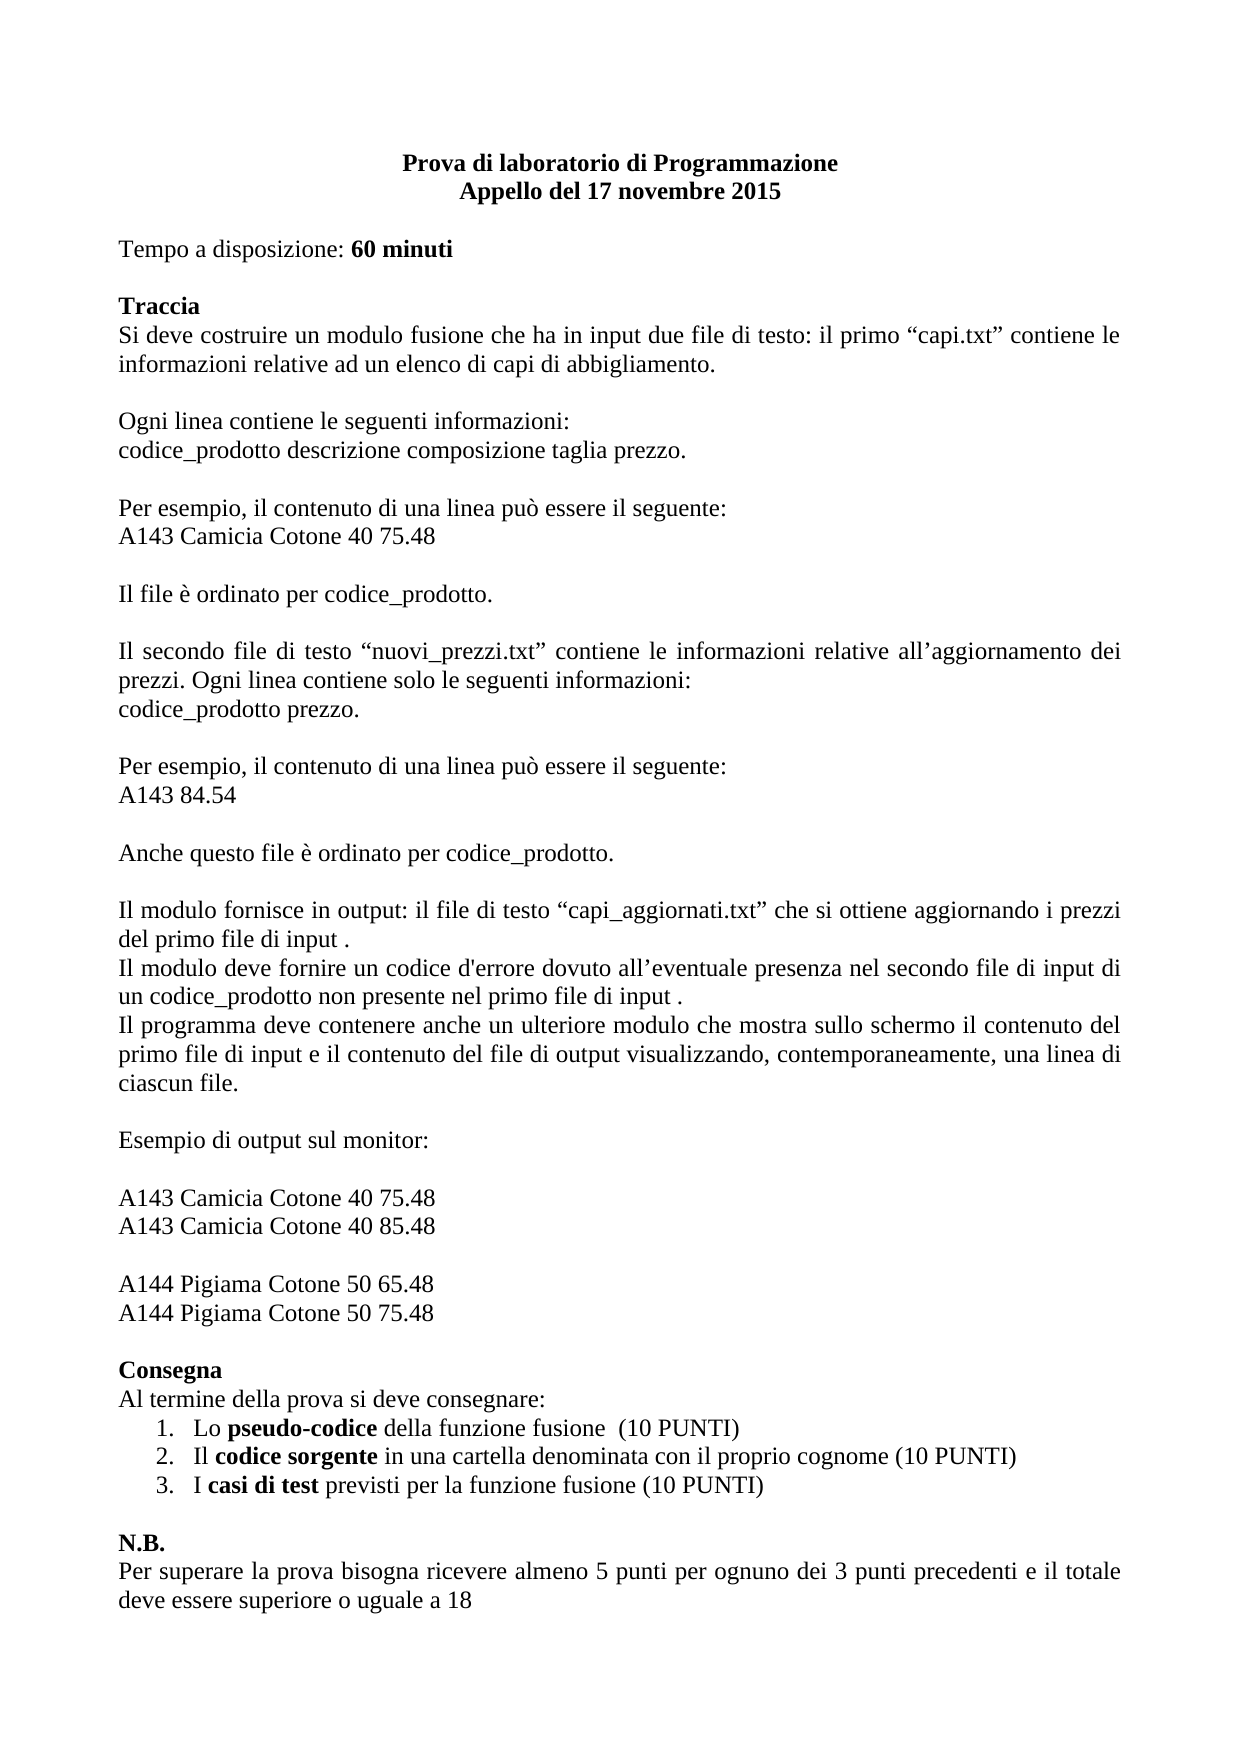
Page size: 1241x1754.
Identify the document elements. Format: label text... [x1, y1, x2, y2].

text A144 Pigiama Cotone 50 75.48 [118, 1298, 1122, 1326]
text Traccia [118, 291, 1122, 320]
text Il modulo fornisce in output: il file di testo “capi_aggiornati.txt” che si ottiene aggiornando i prezzi del primo file di input . [118, 895, 1122, 953]
text A144 Pigiama Cotone 50 65.48 [118, 1269, 1122, 1298]
text Per superare la prova bisogna ricevere almeno 5 punti per ognuno dei 3 punti precedenti e il totale deve essere superiore o uguale a 18 [118, 1556, 1122, 1614]
text Il secondo file di testo “nuovi_prezzi.txt” contiene le informazioni relative all’aggiornamento dei prezzi. Ogni linea contiene solo le seguenti informazioni: [118, 636, 1122, 694]
list Il codice sorgente in una cartella denominata con il proprio cognome (10 PUNTI) [156, 1441, 1122, 1470]
list Lo pseudo-codice della funzione fusione (10 PUNTI) [156, 1413, 1122, 1441]
text A143 Camicia Cotone 40 75.48 [118, 521, 1122, 550]
text Ogni linea contiene le seguenti informazioni: [118, 406, 1122, 435]
text codice_prodotto prezzo. [118, 694, 1122, 723]
text A143 Camicia Cotone 40 75.48 [118, 1183, 1122, 1211]
text Il modulo deve fornire un codice d'errore dovuto all’eventuale presenza nel secondo file di input di un codice_prodotto non presente nel primo file di input . [118, 953, 1122, 1010]
list I casi di test previsti per la funzione fusione (10 PUNTI) [156, 1470, 1122, 1499]
text Prova di laboratorio di Programmazione [118, 148, 1122, 176]
text Il file è ordinato per codice_prodotto. [118, 579, 1122, 608]
text Anche questo file è ordinato per codice_prodotto. [118, 838, 1122, 866]
text Esempio di output sul monitor: [118, 1125, 1122, 1154]
text Consegna [118, 1355, 1122, 1384]
text N.B. [118, 1528, 1122, 1556]
text Per esempio, il contenuto di una linea può essere il seguente: [118, 751, 1122, 780]
text codice_prodotto descrizione composizione taglia prezzo. [118, 435, 1122, 464]
text Tempo a disposizione: 60 minuti [118, 234, 1122, 263]
text A143 84.54 [118, 780, 1122, 809]
text Il programma deve contenere anche un ulteriore modulo che mostra sullo schermo il contenuto del primo file di input e il contenuto del file di output visualizzando, contemporaneamente, una linea di ciascun file. [118, 1010, 1122, 1096]
text A143 Camicia Cotone 40 85.48 [118, 1211, 1122, 1240]
text Appello del 17 novembre 2015 [118, 176, 1122, 205]
text Per esempio, il contenuto di una linea può essere il seguente: [118, 493, 1122, 521]
text Al termine della prova si deve consegnare: [118, 1384, 1122, 1413]
text Si deve costruire un modulo fusione che ha in input due file di testo: il primo “capi.txt” contiene le informazioni relative ad un elenco di capi di abbigliamento. [118, 320, 1122, 378]
